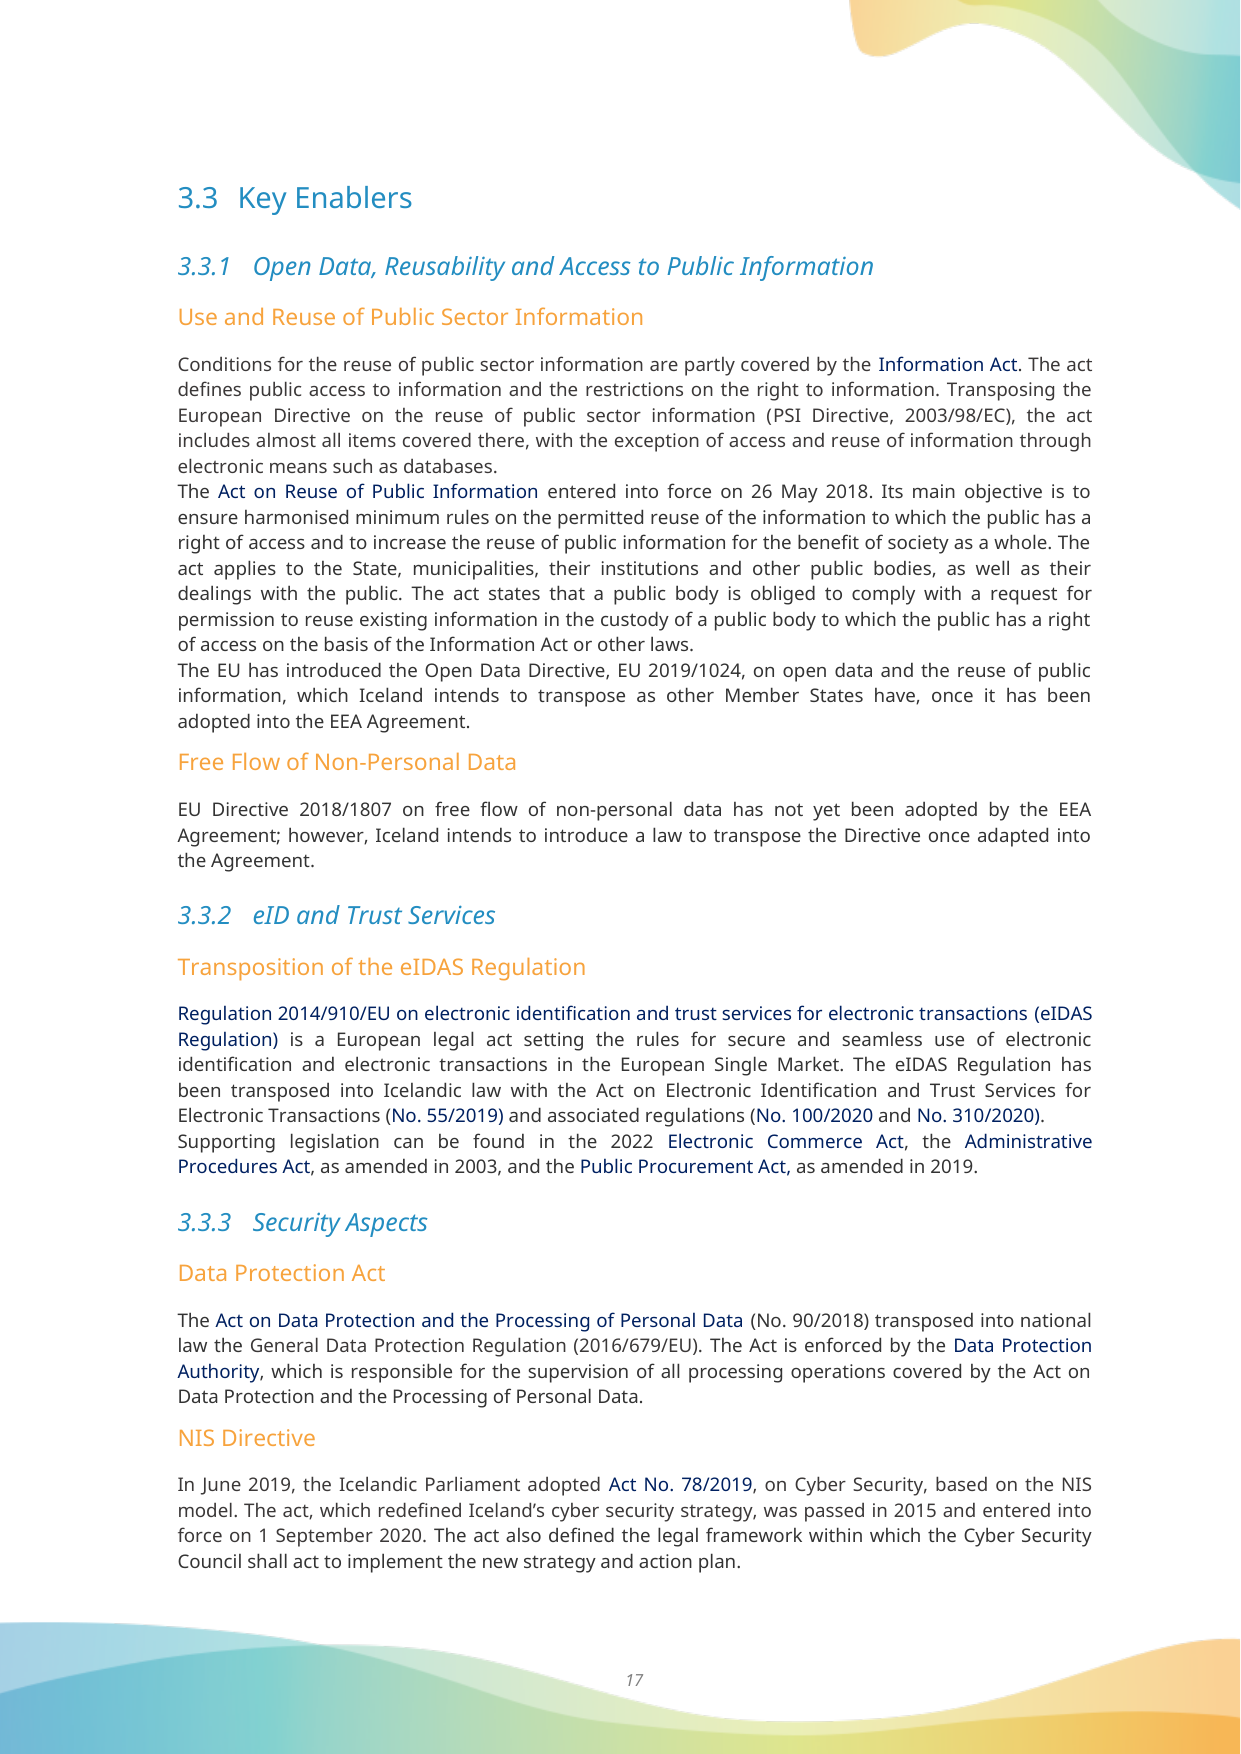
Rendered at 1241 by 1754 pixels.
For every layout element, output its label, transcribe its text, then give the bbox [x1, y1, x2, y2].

text Conditions for the reuse of public sector information are partly covered by the Information Act. The act defines public access to information and the restrictions on the right to information. Transposing the European Directive on the reuse of public sector information (PSI Directive, 2003/98/EC), the act includes almost all items covered there, with the exception of access and reuse of information through electronic means such as databases. [177, 351, 1092, 479]
text The Act on Reuse of Public Information entered into force on 26 May 2018. Its main objective is to ensure harmonised minimum rules on the permitted reuse of the information to which the public has a right of access and to increase the reuse of public information for the benefit of society as a whole. The act applies to the State, municipalities, their institutions and other public bodies, as well as their dealings with the public. The act states that a public body is obliged to comply with a request for permission to reuse existing information in the custody of a public body to which the public has a right of access on the basis of the Information Act or other laws. [177, 479, 1092, 657]
text In June 2019, the Icelandic Parliament adopted Act No. 78/2019, on Cyber Security, based on the NIS model. The act, which redefined Iceland’s cyber security strategy, was passed in 2015 and entered into force on 1 September 2020. The act also defined the legal framework within which the Cyber Security Council shall act to implement the new strategy and action plan. [177, 1472, 1092, 1574]
subtitle Transposition of the eIDAS Regulation [177, 951, 1092, 982]
subtitle Data Protection Act [177, 1257, 1092, 1288]
text The EU has introduced the Open Data Directive, EU 2019/1024, on open data and the reuse of public information, which Iceland intends to transpose as other Member States have, once it has been adopted into the EEA Agreement. [177, 657, 1092, 734]
subtitle Key Enablers [177, 177, 1092, 217]
subtitle NIS Directive [177, 1422, 1092, 1453]
subtitle Use and Reuse of Public Sector Information [177, 301, 1092, 332]
subtitle Security Aspects [177, 1204, 1092, 1238]
subtitle Free Flow of Non-Personal Data [177, 746, 1092, 778]
text Supporting legislation can be found in the 2022 Electronic Commerce Act, the Administrative Procedures Act, as amended in 2003, and the Public Procurement Act, as amended in 2019. [177, 1128, 1092, 1179]
text EU Directive 2018/1807 on free flow of non-personal data has not yet been adopted by the EEA Agreement; however, Iceland intends to introduce a law to transpose the Directive once adapted into the Agreement. [177, 796, 1092, 873]
subtitle Open Data, Reusability and Access to Public Information [177, 248, 1092, 282]
picture [0, 1618, 1241, 1754]
text Regulation 2014/910/EU on electronic identification and trust services for electronic transactions (eIDAS Regulation) is a European legal act setting the rules for secure and seamless use of electronic identification and electronic transactions in the European Single Market. The eIDAS Regulation has been transposed into Icelandic law with the Act on Electronic Identification and Trust Services for Electronic Transactions (No. 55/2019) and associated regulations (No. 100/2020 and No. 310/2020). [177, 1001, 1092, 1128]
subtitle eID and Trust Services [177, 898, 1092, 932]
text The Act on Data Protection and the Processing of Personal Data (No. 90/2018) transposed into national law the General Data Protection Regulation (2016/679/EU). The Act is enforced by the Data Protection Authority, which is responsible for the supervision of all processing operations covered by the Act on Data Protection and the Processing of Personal Data. [177, 1307, 1092, 1409]
picture [325, 0, 1241, 213]
